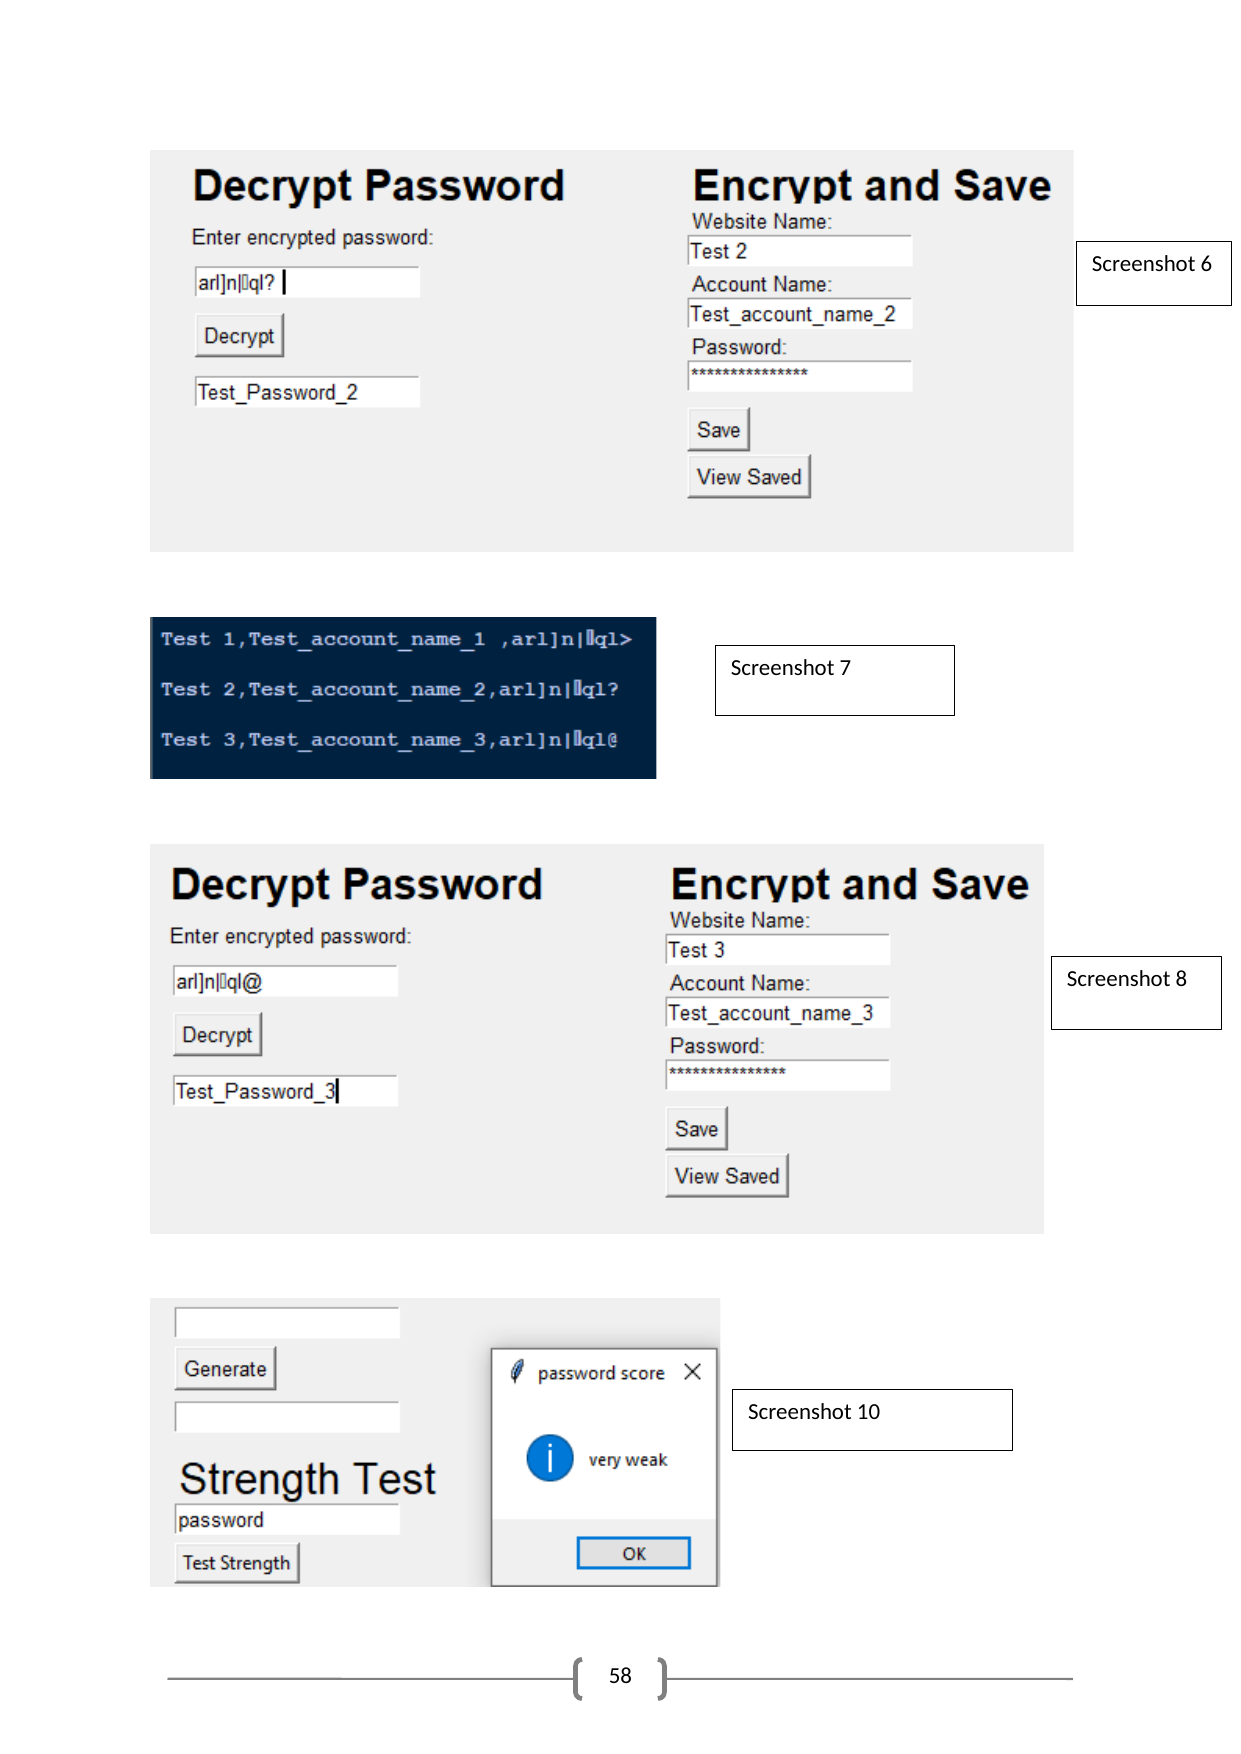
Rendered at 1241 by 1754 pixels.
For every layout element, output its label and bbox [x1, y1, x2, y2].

picture [150, 1298, 721, 1587]
picture [150, 844, 1044, 1234]
picture [150, 150, 1074, 552]
picture [150, 617, 657, 779]
